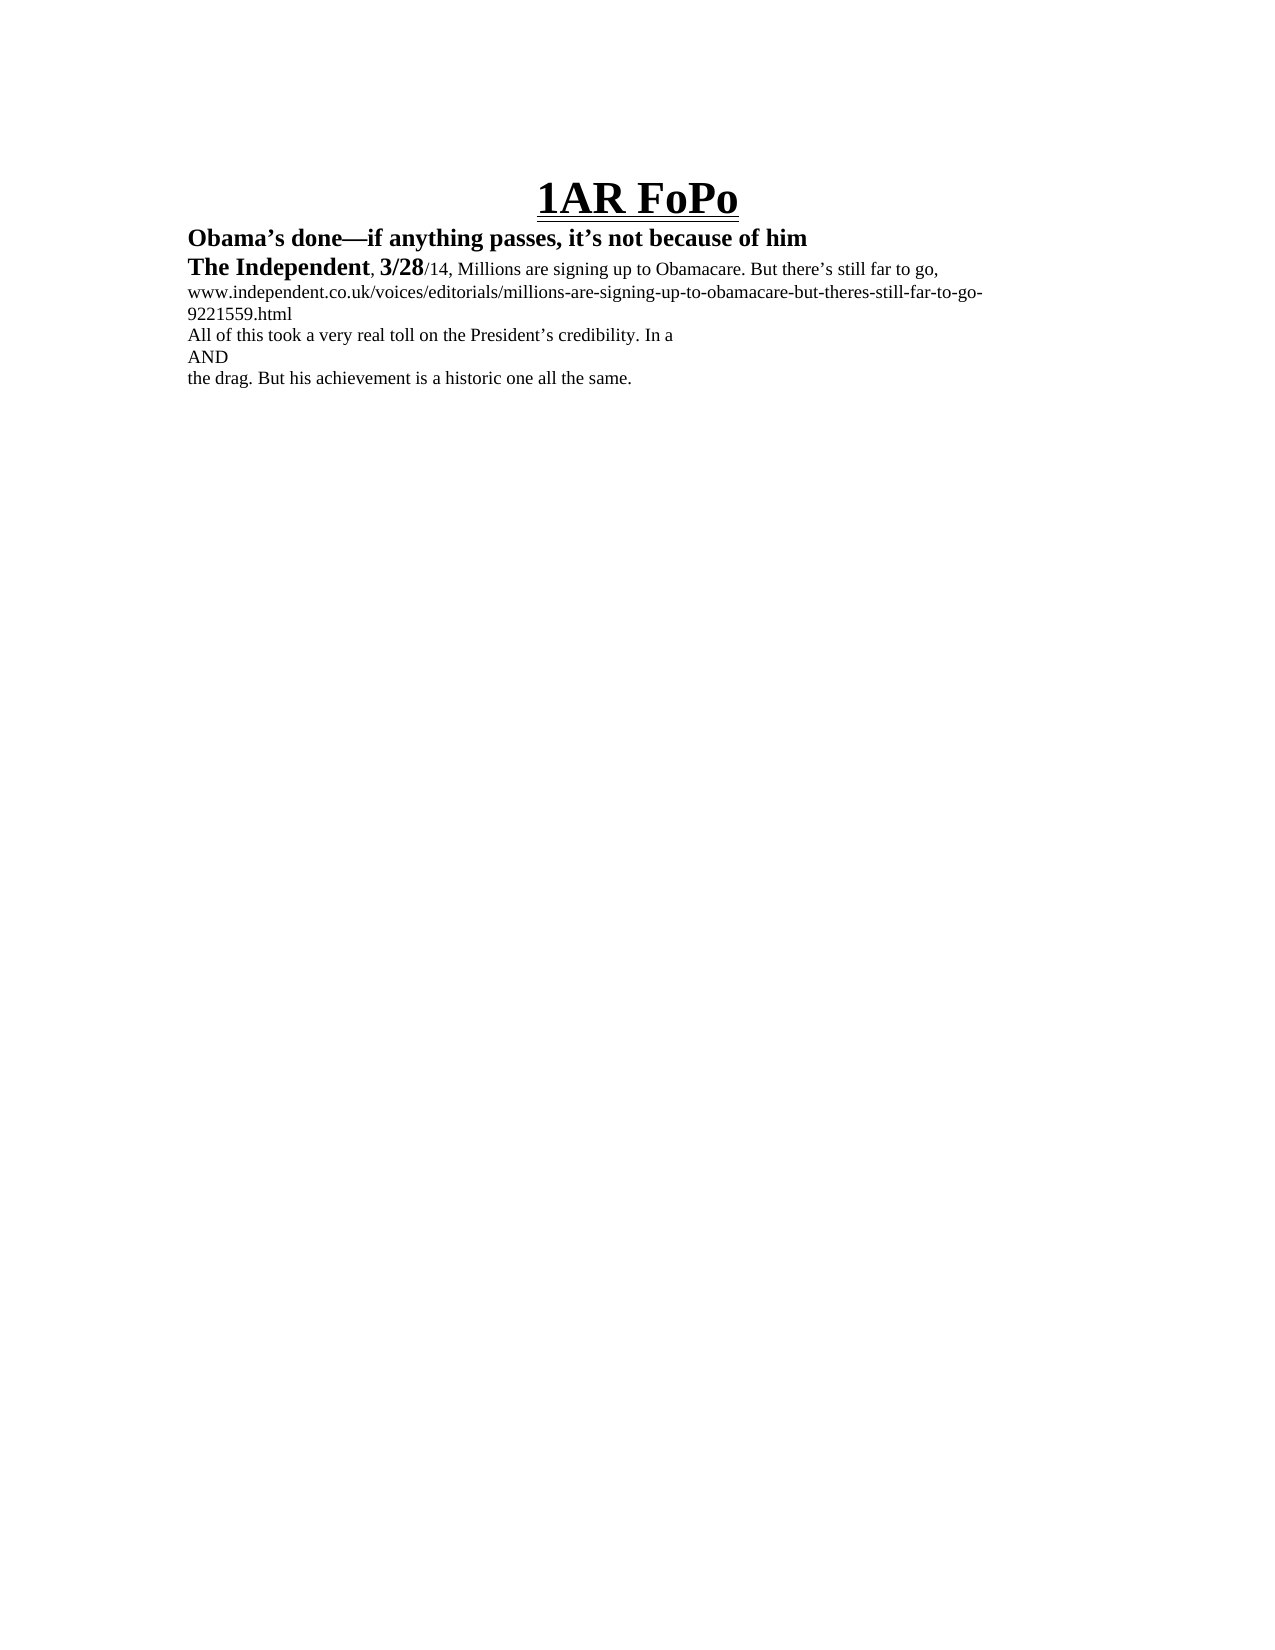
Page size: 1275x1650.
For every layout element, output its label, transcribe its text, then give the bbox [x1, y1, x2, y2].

text All of this took a very real toll on the President’s credibility. In a [187, 324, 1087, 346]
text AND [187, 346, 1087, 367]
text the drag. But his achievement is a historic one all the same. [187, 367, 1087, 389]
text Obama’s done—if anything passes, it’s not because of him [187, 223, 1087, 252]
subtitle 1AR FoPo [187, 171, 1087, 223]
text The Independent, 3/28/14, Millions are signing up to Obamacare. But there’s still far to go, www.independent.co.uk/voices/editorials/millions-are-signing-up-to-obamacare-but-theres-still-far-to-go-9221559.html [187, 252, 1087, 324]
